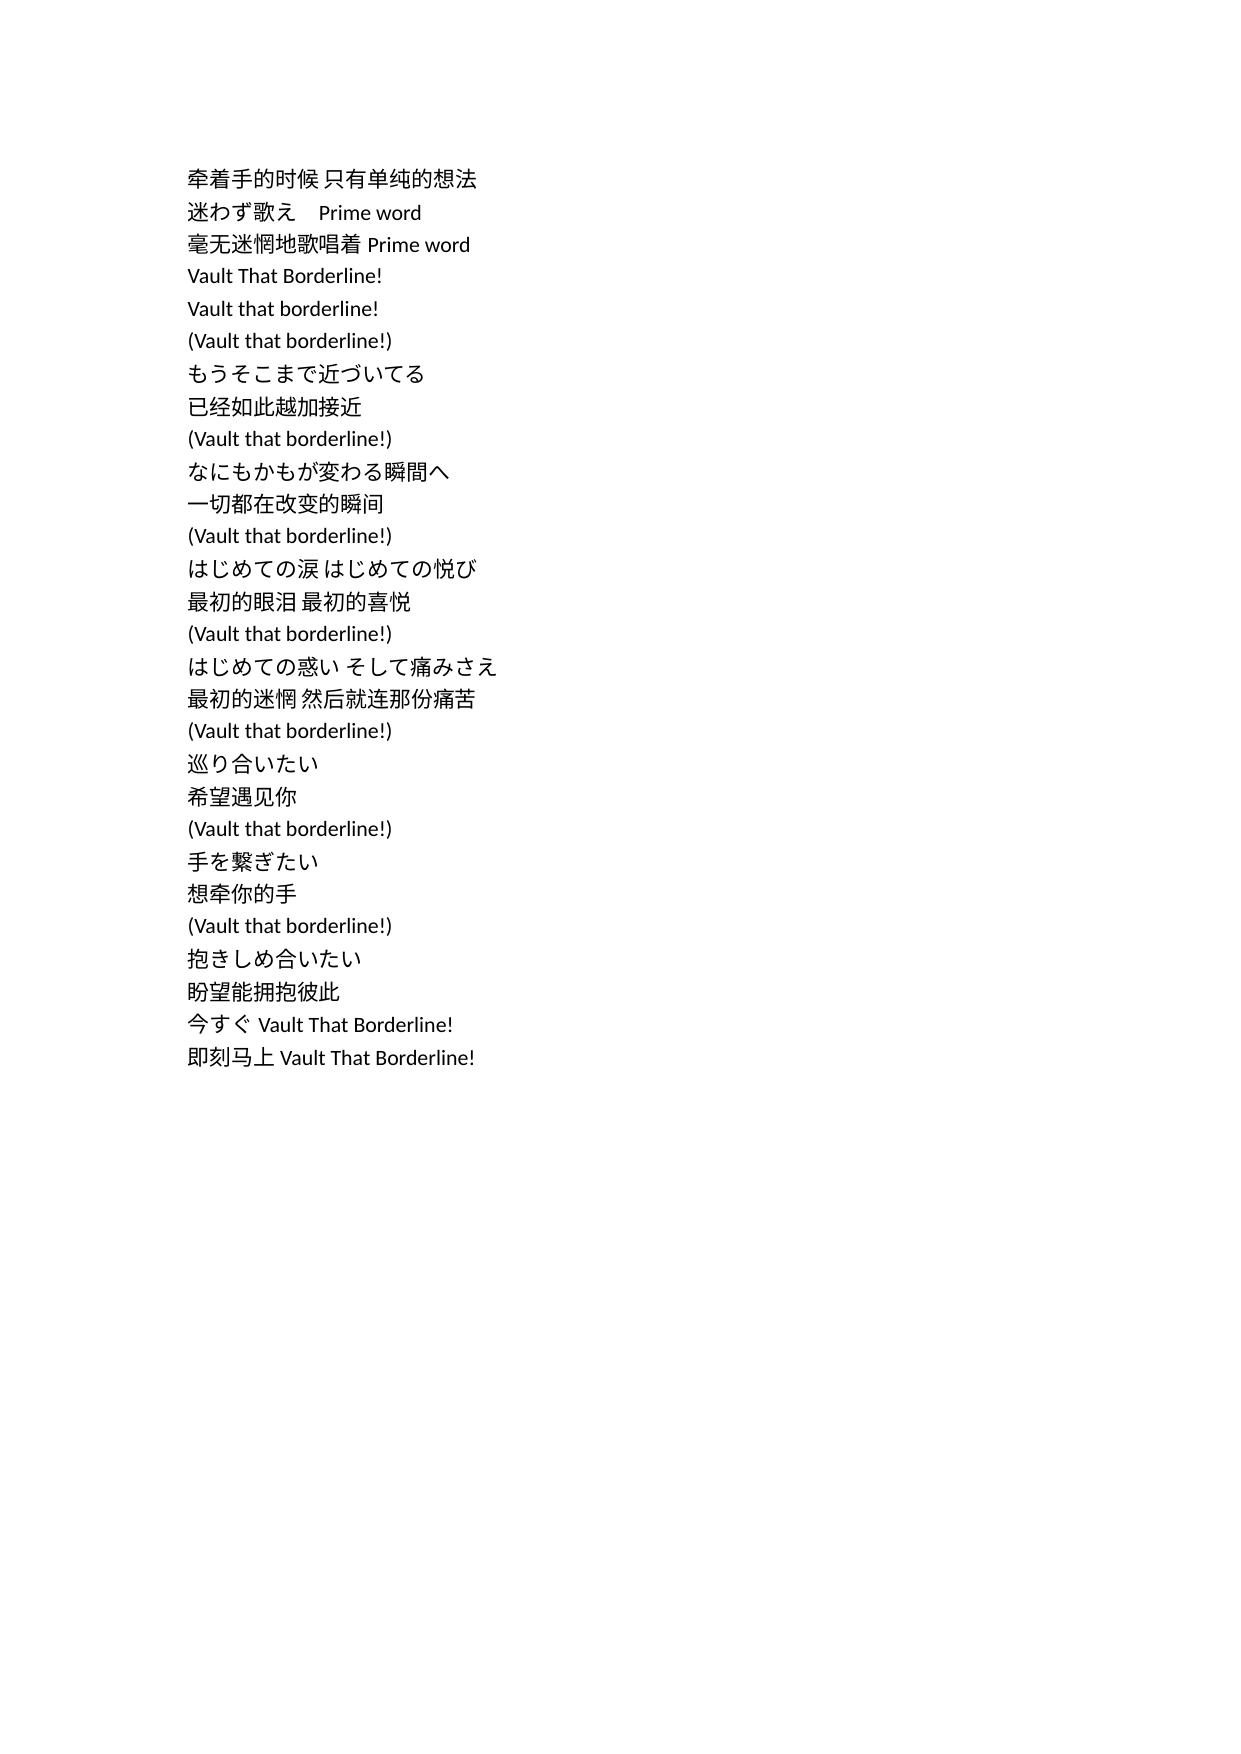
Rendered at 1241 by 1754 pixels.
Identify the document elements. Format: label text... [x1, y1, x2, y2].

text (Vault that borderline!) 巡り合いたい [187, 714, 1053, 779]
text 最初的眼泪 最初的喜悦 (Vault that borderline!) はじめての惑い そして痛みさえ [187, 584, 1053, 682]
text 盼望能拥抱彼此 [187, 974, 1053, 1007]
text 牵着手的时候 只有单纯的想法 迷わず歌え Prime word [187, 162, 1053, 227]
text (Vault that borderline!) はじめての涙 はじめての悦び [187, 519, 1053, 584]
text 毫无迷惘地歌唱着 Prime word Vault That Borderline! [187, 227, 1053, 292]
text 一切都在改变的瞬间 [187, 487, 1053, 519]
text 最初的迷惘 然后就连那份痛苦 [187, 682, 1053, 714]
text 即刻马上 Vault That Borderline! [187, 1039, 1053, 1072]
text 今すぐ Vault That Borderline! [187, 1007, 1053, 1039]
text Vault that borderline! [187, 292, 1053, 324]
text 已经如此越加接近 (Vault that borderline!) なにもかもが変わる瞬間へ [187, 389, 1053, 487]
text (Vault that borderline!) もうそこまで近づいてる [187, 324, 1053, 389]
text 想牵你的手 (Vault that borderline!) 抱きしめ合いたい [187, 877, 1053, 974]
text 希望遇见你 (Vault that borderline!) 手を繋ぎたい [187, 779, 1053, 877]
